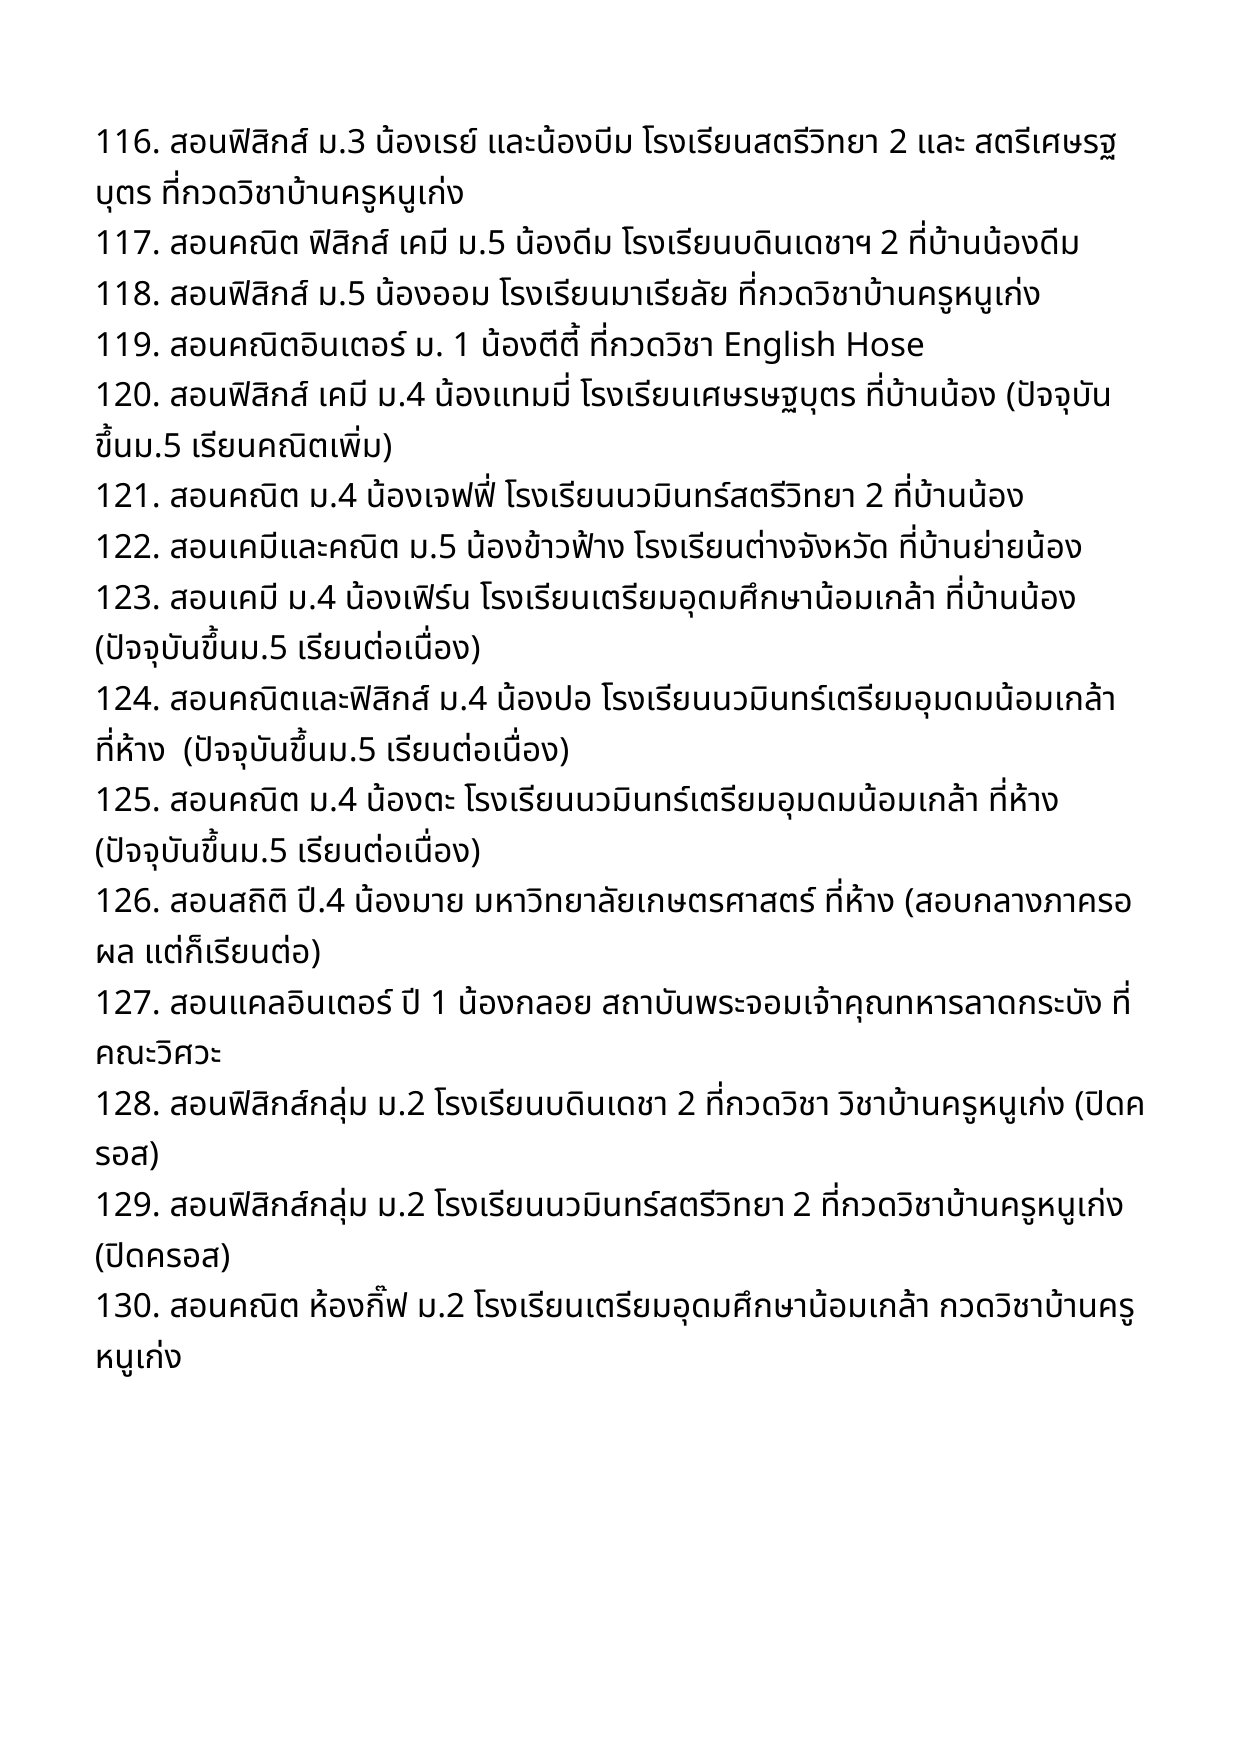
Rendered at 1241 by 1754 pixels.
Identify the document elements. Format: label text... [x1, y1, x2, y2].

text 128. สอนฟิสิกส์กลุ่ม ม.2 โรงเรียนบดินเดชา 2 ที่กวดวิชา วิชาบ้านครูหนูเก่ง (ปิดครอส) [94, 1079, 1146, 1181]
text 129. สอนฟิสิกส์กลุ่ม ม.2 โรงเรียนนวมินทร์สตรีวิทยา2 ที่กวดวิชาบ้านครูหนูเก่ง (ปิดครอส) [94, 1181, 1146, 1282]
text 124. สอนคณิตและฟิสิกส์ ม.4 น้องปอ โรงเรียนนวมินทร์เตรียมอุมดมน้อมเกล้า ที่ห้าง (ปัจจุบันขึ้นม.5 เรียนต่อเนื่อง) [94, 675, 1146, 776]
text 130. สอนคณิต ห้องกิ๊ฟ ม.2 โรงเรียนเตรียมอุดมศึกษาน้อมเกล้า กวดวิชาบ้านครูหนูเก่ง [94, 1282, 1146, 1383]
text 116. สอนฟิสิกส์ ม.3 น้องเรย์ และน้องบีม โรงเรียนสตรีวิทยา 2 และ สตรีเศษรฐบุตร ที่กวดวิชาบ้านครูหนูเก่ง [94, 118, 1146, 219]
text 126. สอนสถิติ ปี.4 น้องมาย มหาวิทยาลัยเกษตรศาสตร์ ที่ห้าง (สอบกลางภาครอผล แต่ก็เรียนต่อ) [94, 877, 1146, 978]
text 121. สอนคณิต ม.4 น้องเจฟฟี่ โรงเรียนนวมินทร์สตรีวิทยา 2 ที่บ้านน้อง [94, 472, 1146, 523]
text 127. สอนแคลอินเตอร์ ปี 1 น้องกลอย สถาบันพระจอมเจ้าคุณทหารลาดกระบัง ที่คณะวิศวะ [94, 978, 1146, 1079]
text 118. สอนฟิสิกส์ ม.5 น้องออม โรงเรียนมาเรียลัย ที่กวดวิชาบ้านครูหนูเก่ง [94, 270, 1146, 320]
text 117. สอนคณิต ฟิสิกส์ เคมี ม.5 น้องดีม โรงเรียนบดินเดชาฯ2 ที่บ้านน้องดีม [94, 219, 1146, 270]
text 125. สอนคณิต ม.4 น้องตะ โรงเรียนนวมินทร์เตรียมอุมดมน้อมเกล้า ที่ห้าง (ปัจจุบันขึ้นม.5 เรียนต่อเนื่อง) [94, 776, 1146, 877]
text 122. สอนเคมีและคณิต ม.5 น้องข้าวฟ้าง โรงเรียนต่างจังหวัด ที่บ้านย่ายน้อง [94, 523, 1146, 573]
text 123. สอนเคมี ม.4 น้องเฟิร์น โรงเรียนเตรียมอุดมศึกษาน้อมเกล้า ที่บ้านน้อง (ปัจจุบันขึ้นม.5 เรียนต่อเนื่อง) [94, 573, 1146, 675]
text 119. สอนคณิตอินเตอร์ ม. 1 น้องตีตี้ ที่กวดวิชา English Hose [94, 320, 1146, 371]
text 120. สอนฟิสิกส์ เคมี ม.4 น้องแทมมี่ โรงเรียนเศษรษฐบุตร ที่บ้านน้อง (ปัจจุบันขึ้นม.5 เรียนคณิตเพิ่ม) [94, 371, 1146, 472]
